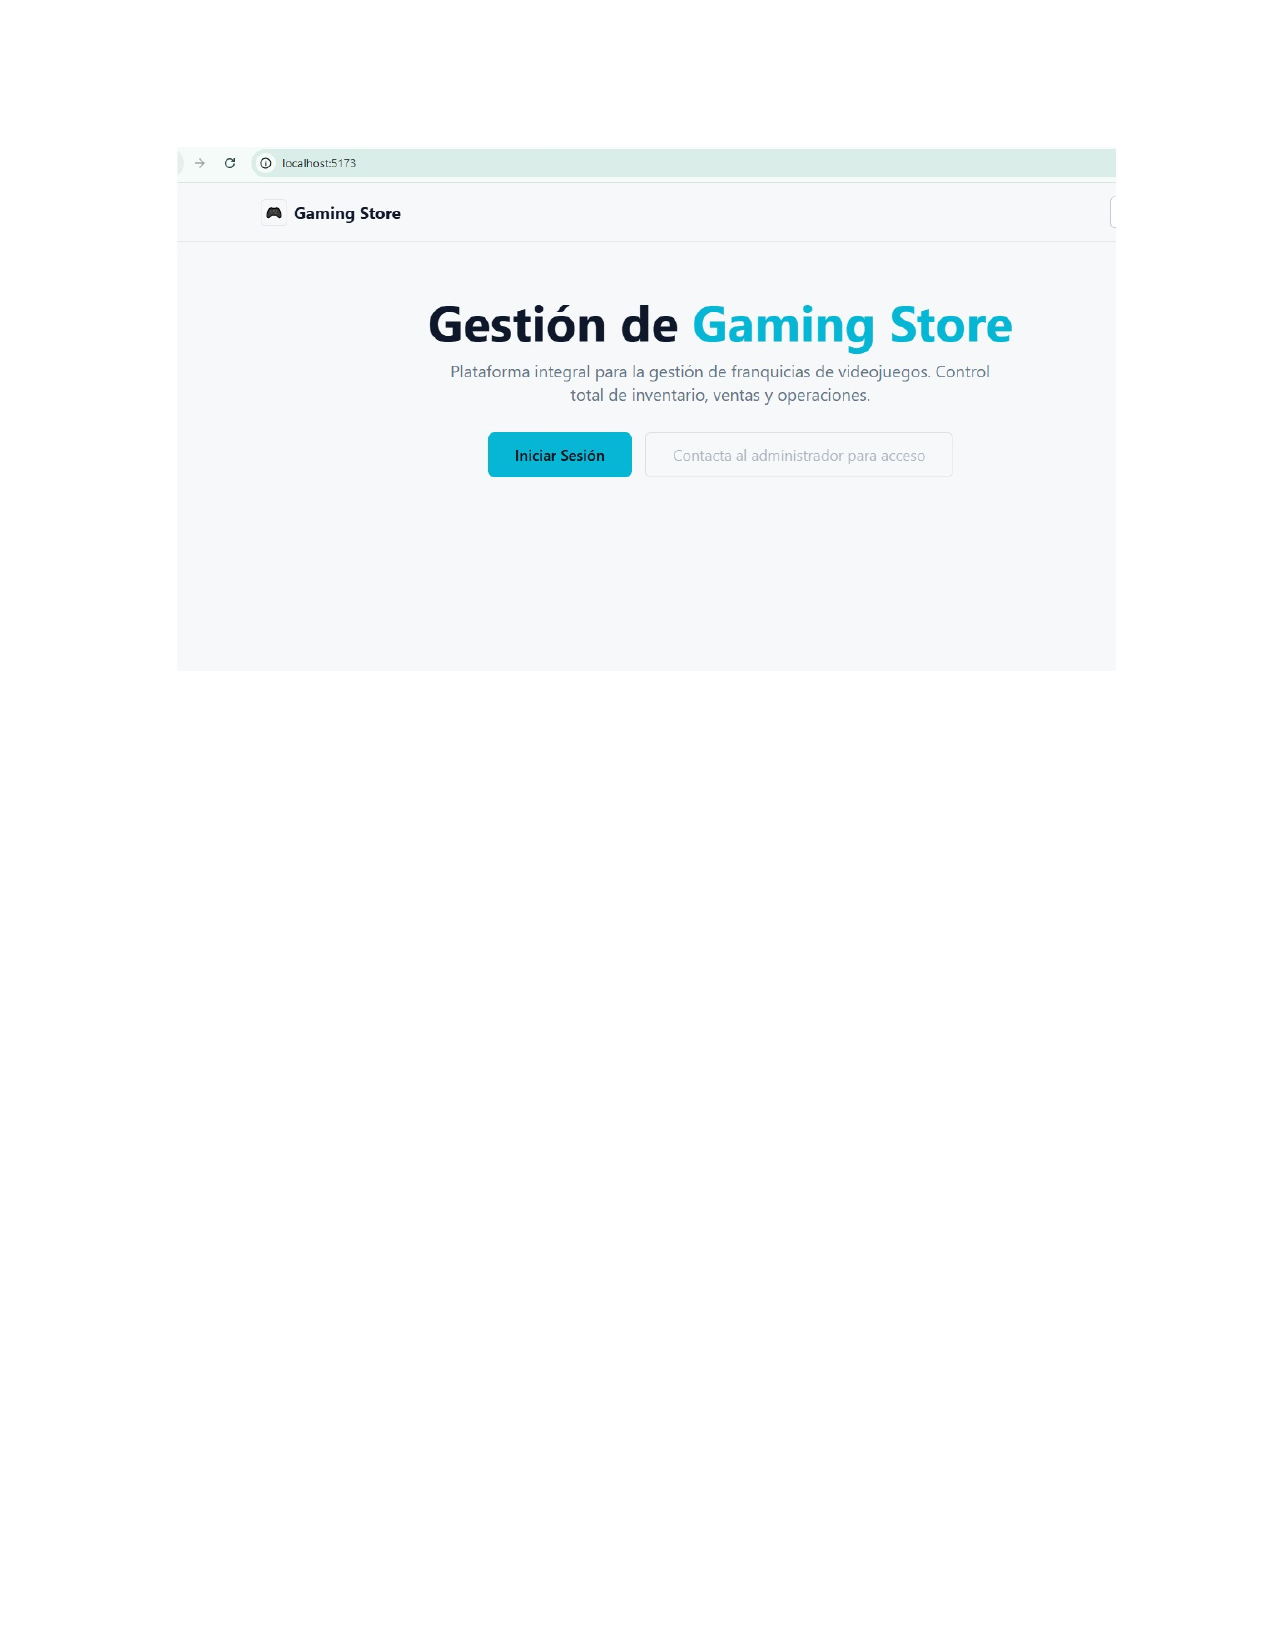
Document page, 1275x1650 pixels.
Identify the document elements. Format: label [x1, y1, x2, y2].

picture [177, 147, 1117, 671]
